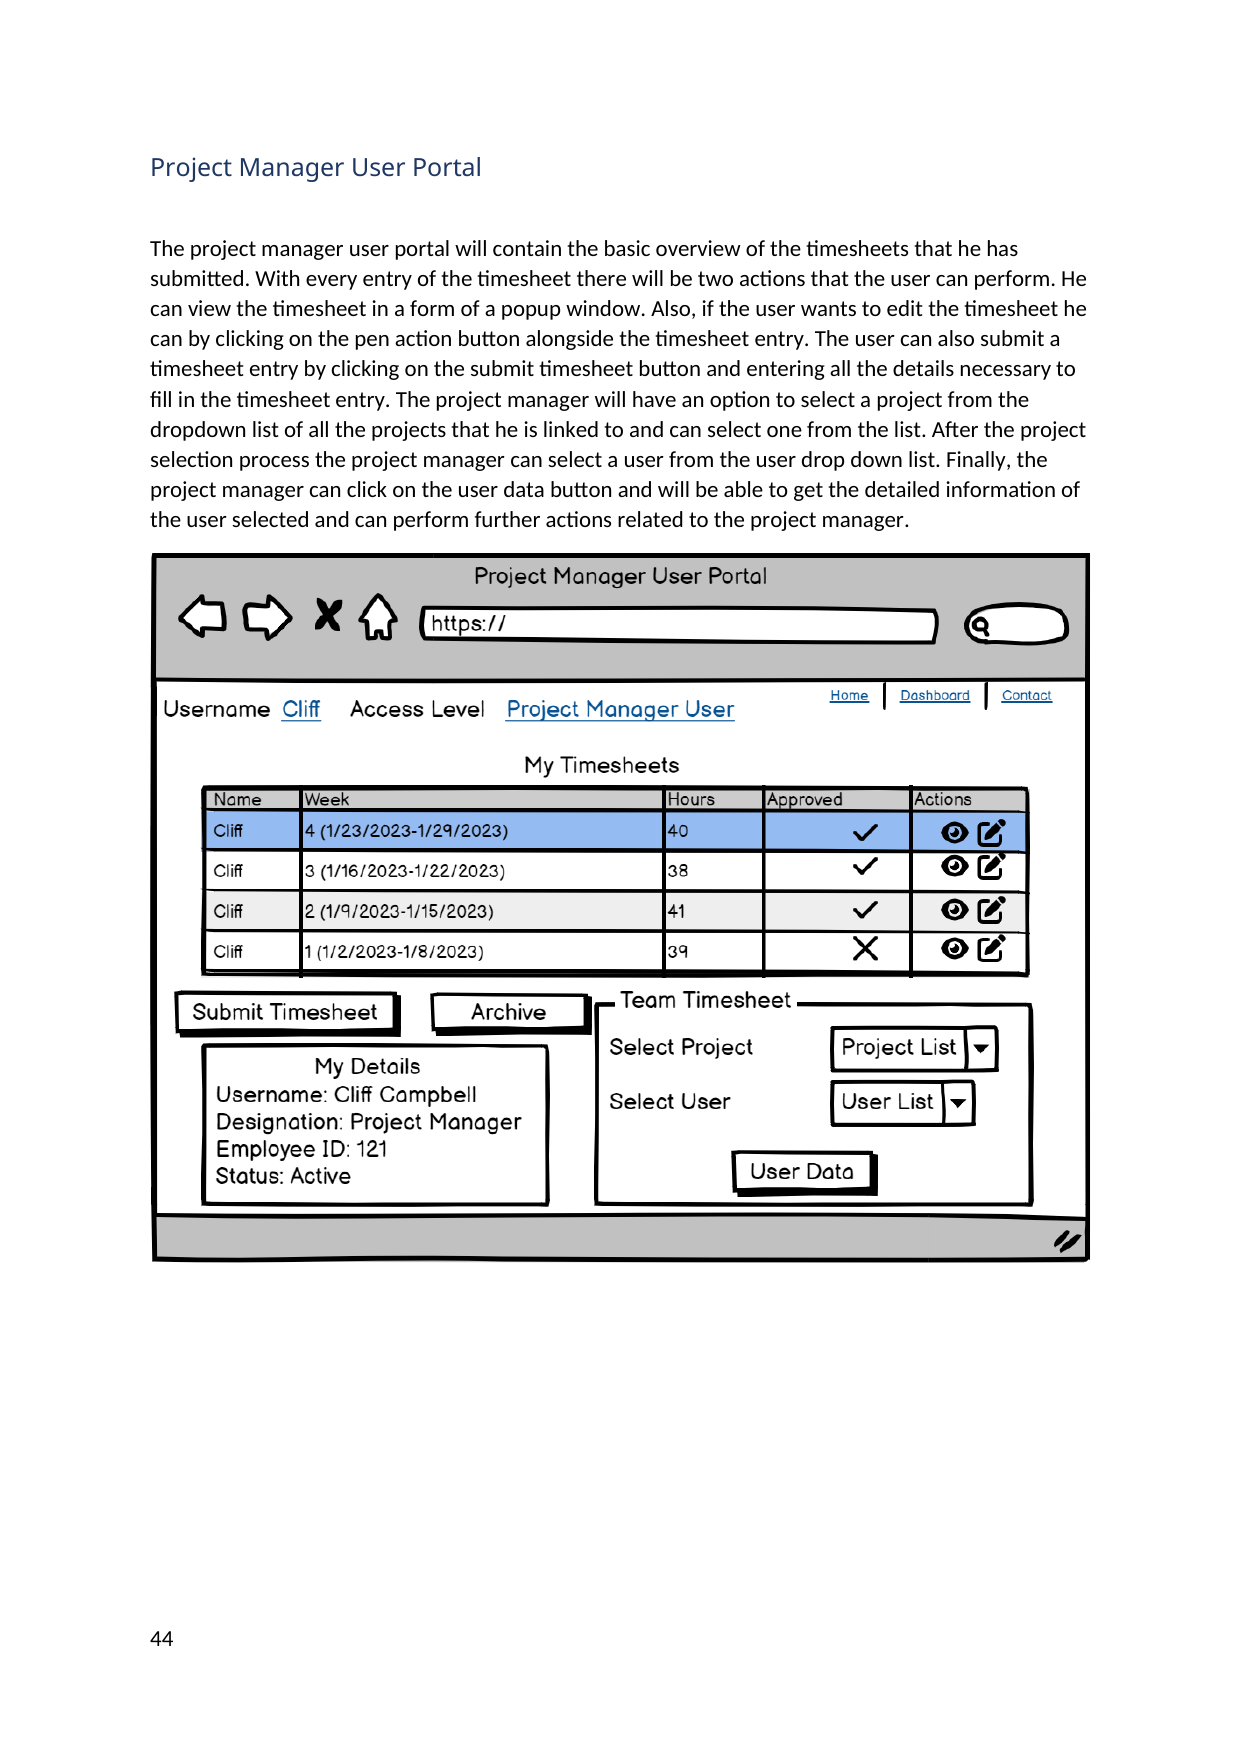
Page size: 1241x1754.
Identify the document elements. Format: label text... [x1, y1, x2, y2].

text The project manager user portal will contain the basic overview of the timesheets that he has submitted. With every entry of the timesheet there will be two actions that the user can perform. He can view the timesheet in a form of a popup window. Also, if the user wants to edit the timesheet he can by clicking on the pen action button alongside the timesheet entry. The user can also submit a timesheet entry by clicking on the submit timesheet button and entering all the details necessary to fill in the timesheet entry. The project manager will have an option to select a project from the dropdown list of all the projects that he is linked to and can select one from the list. After the project selection process the project manager can select a user from the user drop down list. Finally, the project manager can click on the user data button and will be able to get the detailed information of the user selected and can perform further actions related to the project manager. [150, 234, 1090, 533]
subtitle Project Manager User Portal [150, 150, 1090, 184]
picture [150, 552, 1091, 1263]
